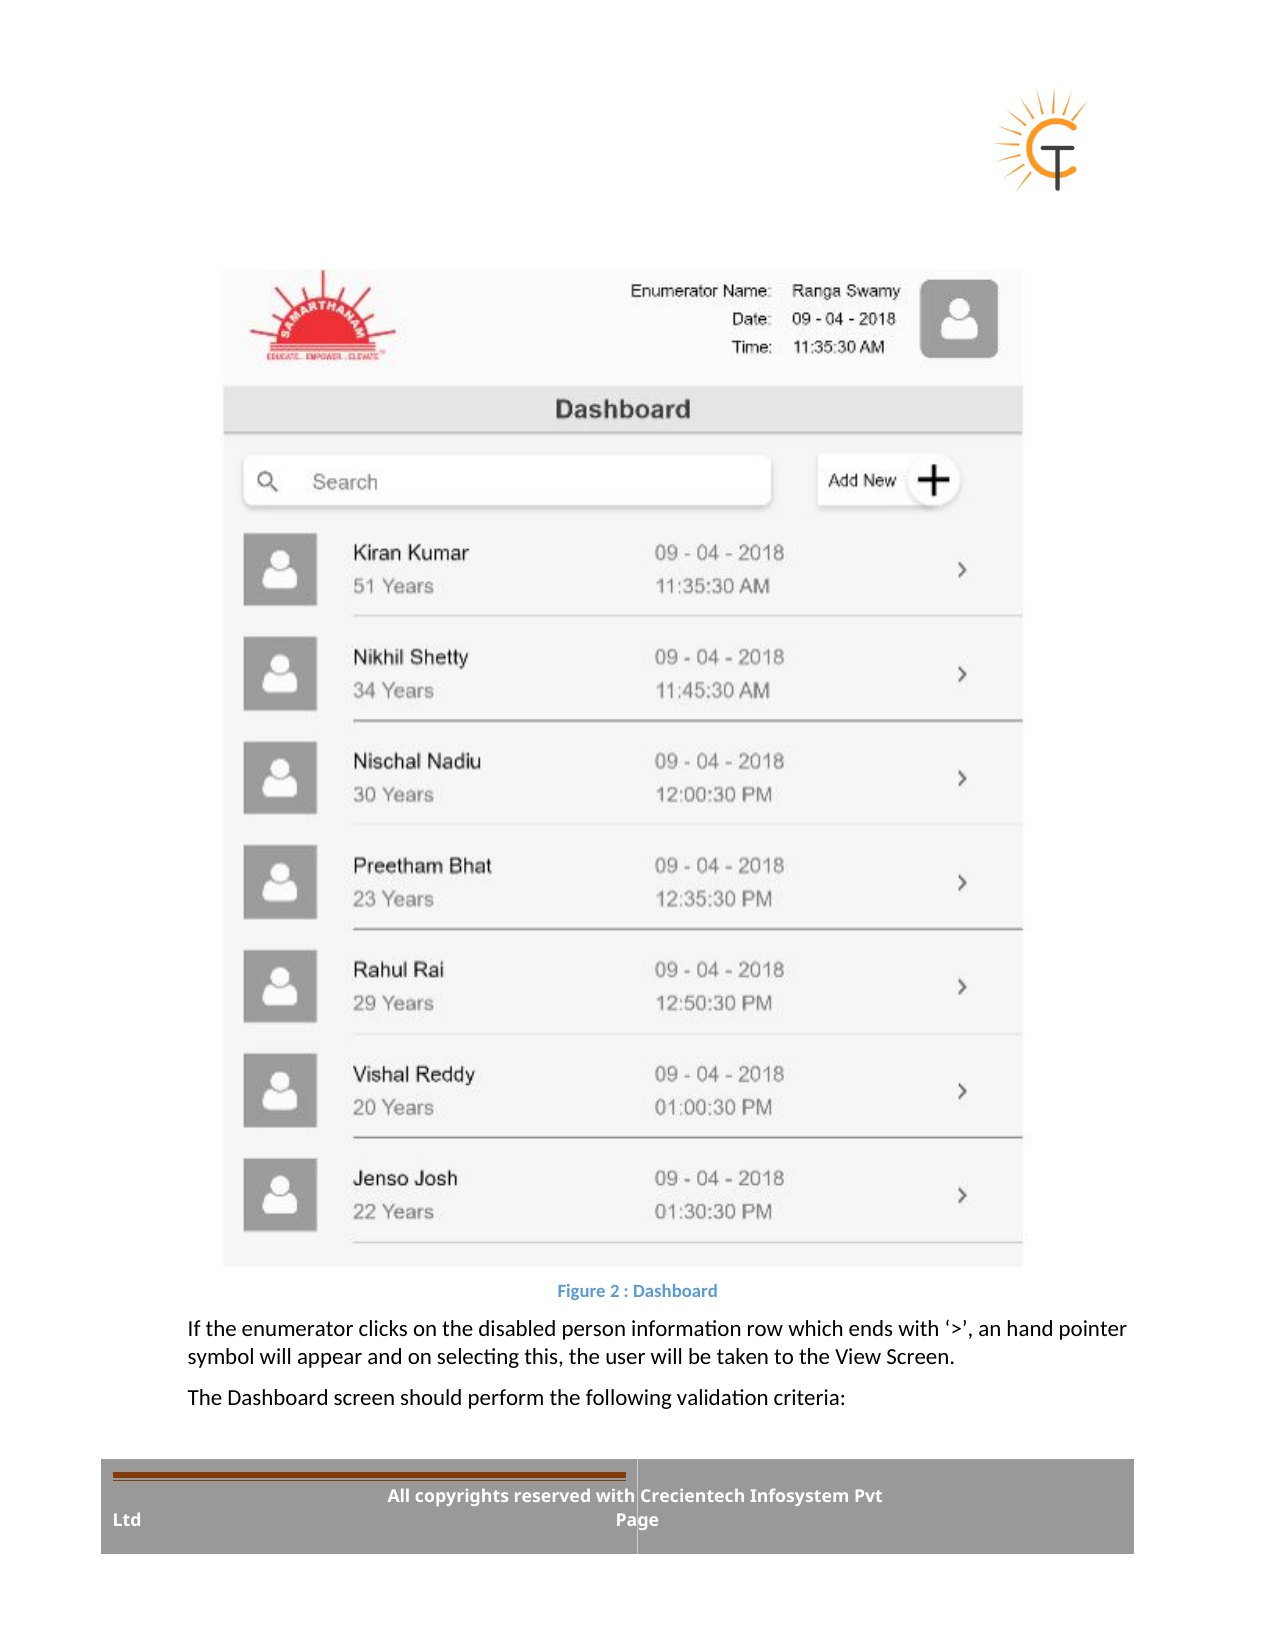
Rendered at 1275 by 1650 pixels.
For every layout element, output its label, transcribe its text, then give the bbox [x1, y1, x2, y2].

picture [993, 87, 1088, 192]
text The Dashboard screen should perform the following validation criteria: [187, 1383, 1162, 1411]
text If the enumerator clicks on the disabled person information row which ends with ‘>’, an hand pointer symbol will appear and on selecting this, the user will be taken to the View Screen. [187, 1314, 1162, 1370]
picture [219, 269, 1056, 1267]
